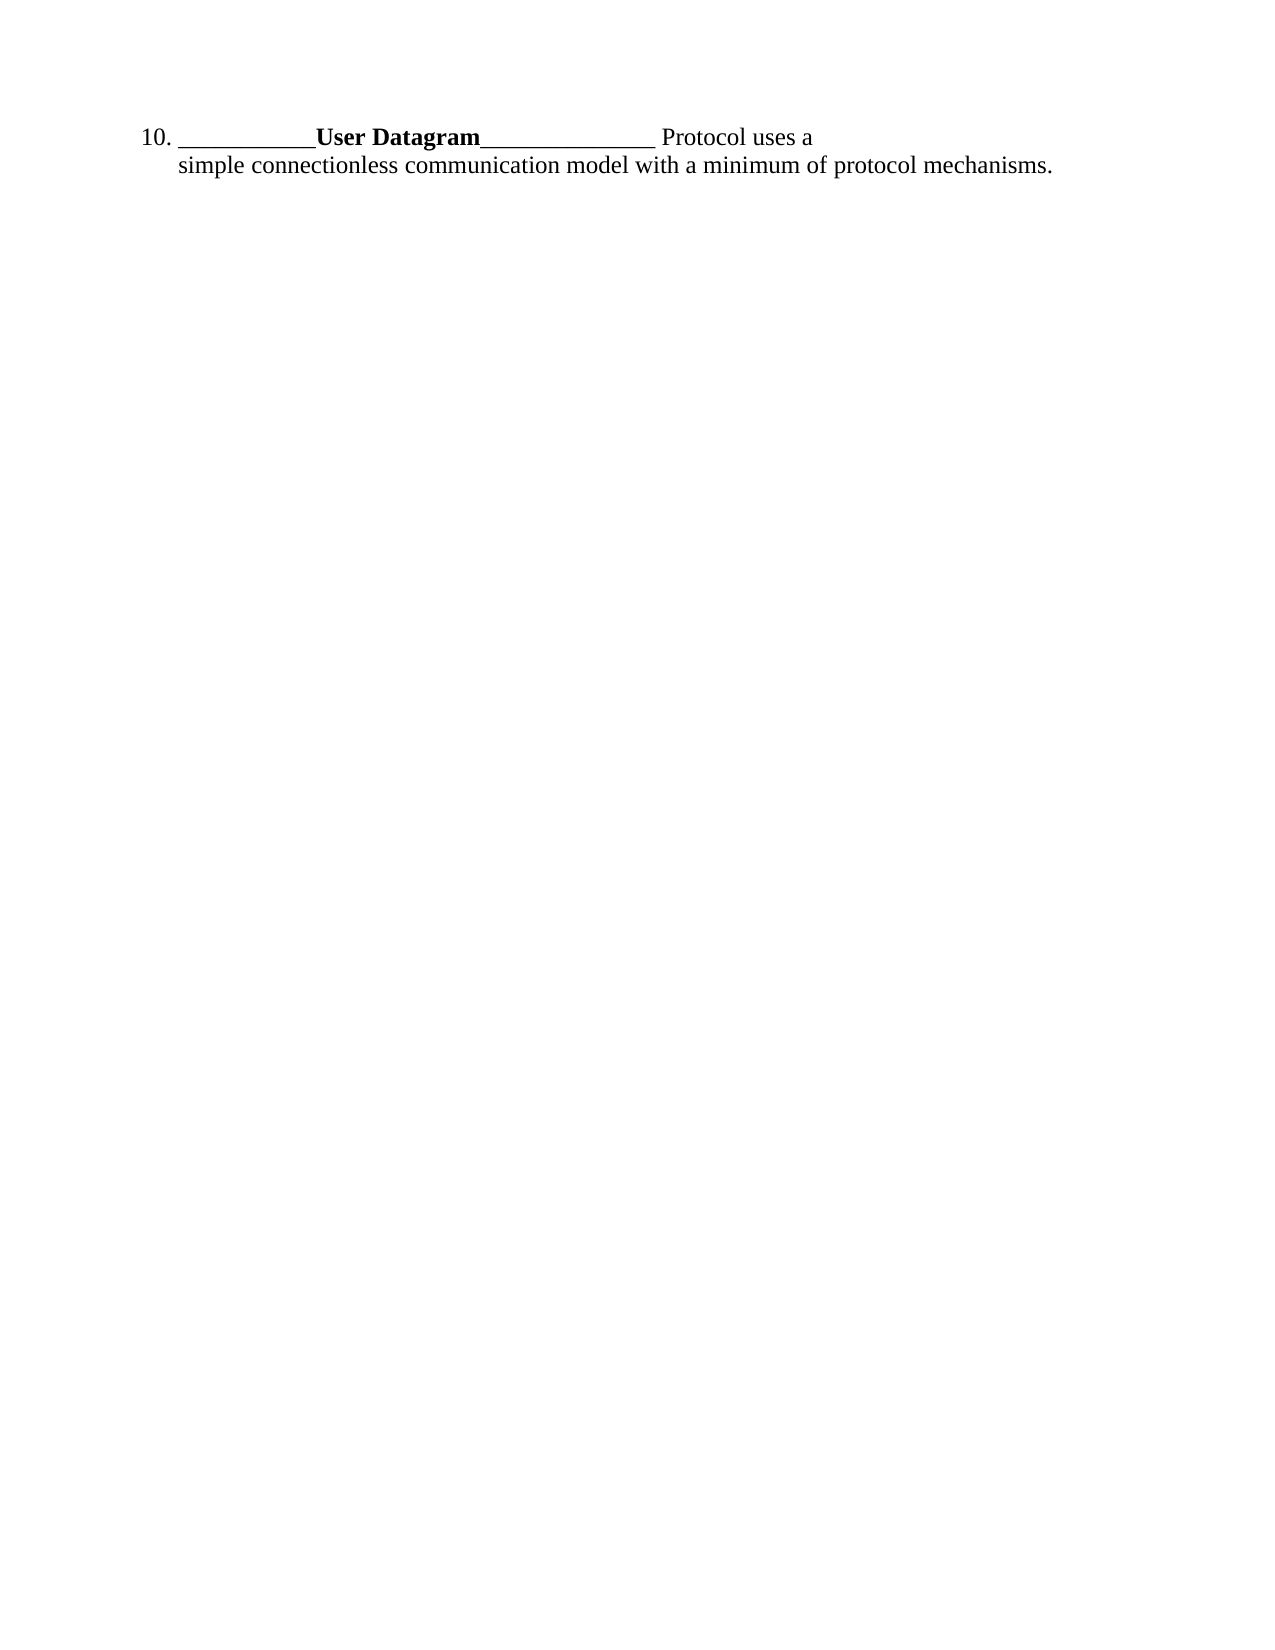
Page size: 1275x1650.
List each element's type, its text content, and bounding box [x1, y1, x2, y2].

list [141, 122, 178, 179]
list ___________User Datagram______________ Protocol uses a simple connectionless communication model with a minimum of protocol mechanisms. [813, 122, 1153, 179]
